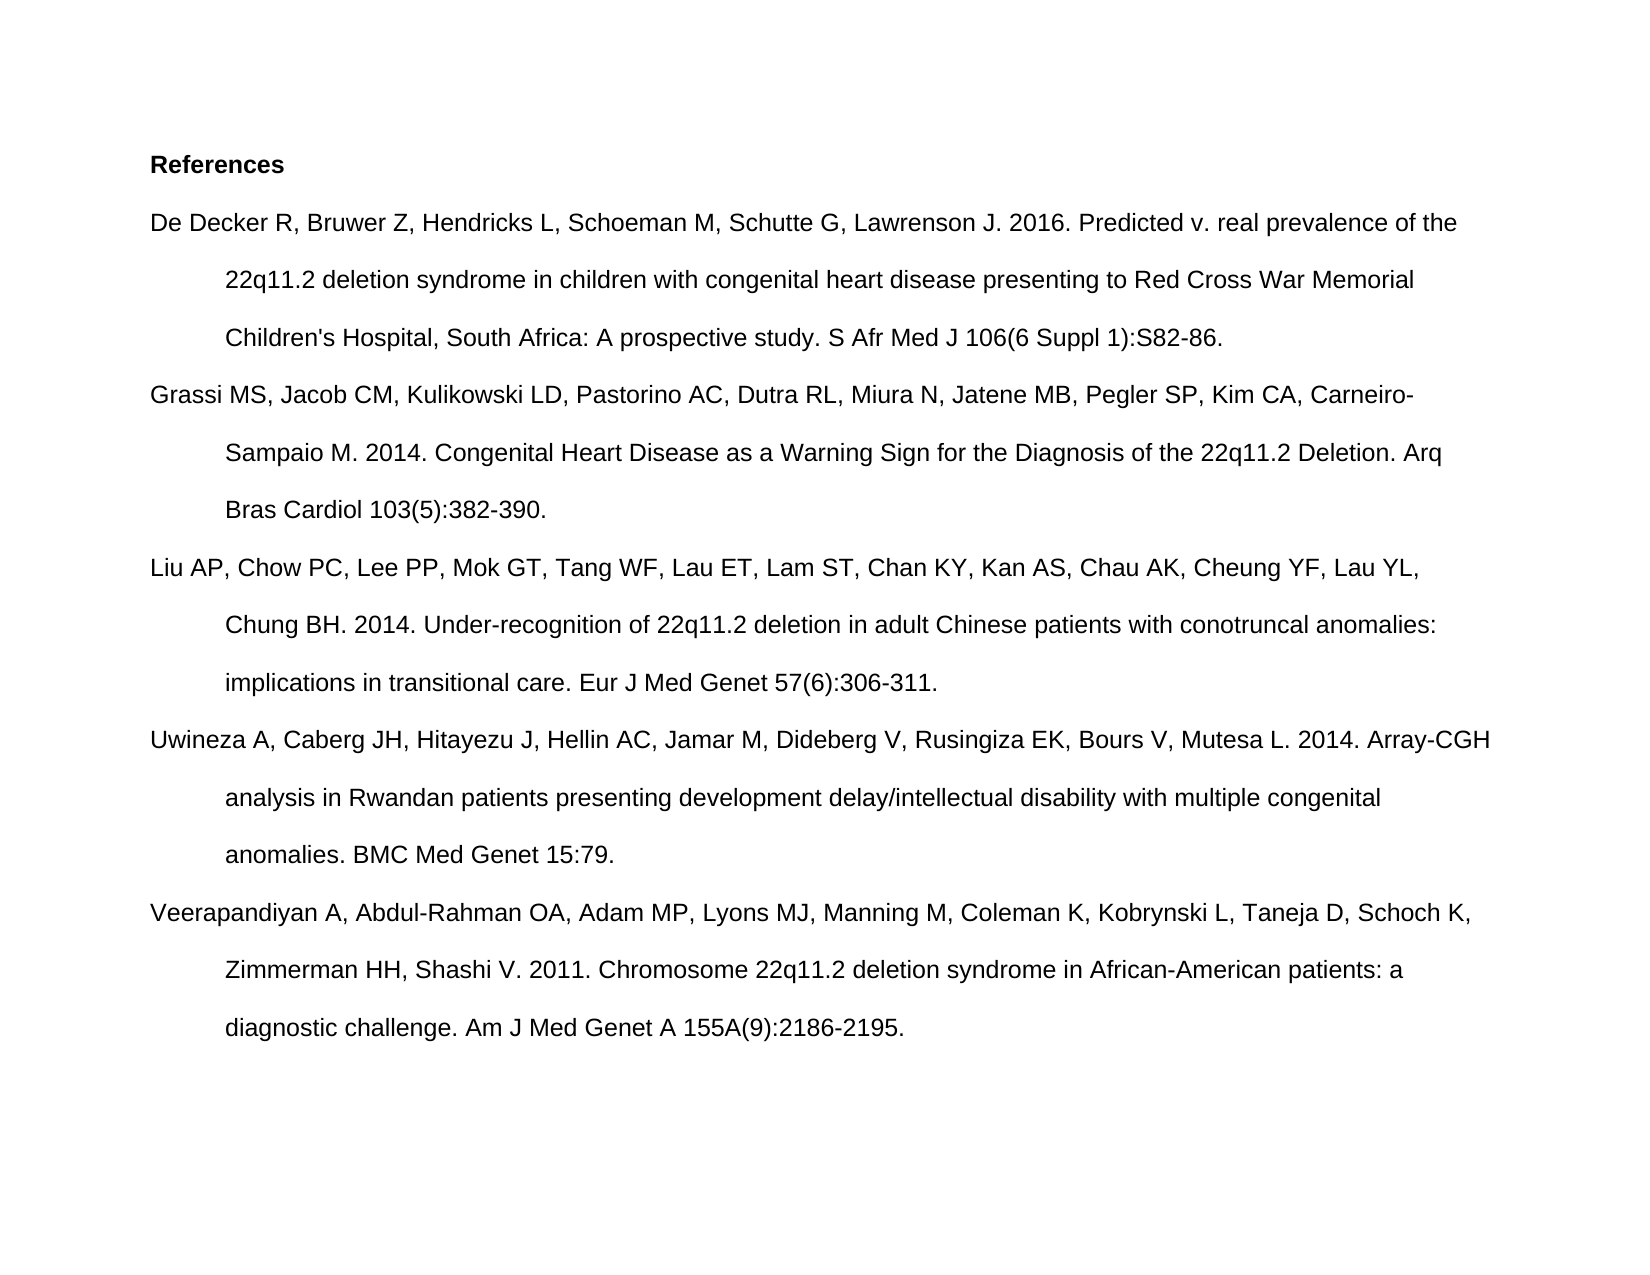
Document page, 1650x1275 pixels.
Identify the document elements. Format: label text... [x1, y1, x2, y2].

text Liu AP, Chow PC, Lee PP, Mok GT, Tang WF, Lau ET, Lam ST, Chan KY, Kan AS, Chau AK, Cheung YF, Lau YL, Chung BH. 2014. Under-recognition of 22q11.2 deletion in adult Chinese patients with conotruncal anomalies: implications in transitional care. Eur J Med Genet 57(6):306-311. [150, 552, 1500, 696]
text Veerapandiyan A, Abdul-Rahman OA, Adam MP, Lyons MJ, Manning M, Coleman K, Kobrynski L, Taneja D, Schoch K, Zimmerman HH, Shashi V. 2011. Chromosome 22q11.2 deletion syndrome in African-American patients: a diagnostic challenge. Am J Med Genet A 155A(9):2186-2195. [150, 897, 1500, 1041]
text Uwineza A, Caberg JH, Hitayezu J, Hellin AC, Jamar M, Dideberg V, Rusingiza EK, Bours V, Mutesa L. 2014. Array-CGH analysis in Rwandan patients presenting development delay/intellectual disability with multiple congenital anomalies. BMC Med Genet 15:79. [150, 725, 1500, 869]
text References [150, 150, 1500, 179]
text De Decker R, Bruwer Z, Hendricks L, Schoeman M, Schutte G, Lawrenson J. 2016. Predicted v. real prevalence of the 22q11.2 deletion syndrome in children with congenital heart disease presenting to Red Cross War Memorial Children's Hospital, South Africa: A prospective study. S Afr Med J 106(6 Suppl 1):S82-86. [150, 207, 1500, 351]
text Grassi MS, Jacob CM, Kulikowski LD, Pastorino AC, Dutra RL, Miura N, Jatene MB, Pegler SP, Kim CA, Carneiro-Sampaio M. 2014. Congenital Heart Disease as a Warning Sign for the Diagnosis of the 22q11.2 Deletion. Arq Bras Cardiol 103(5):382-390. [150, 380, 1500, 524]
